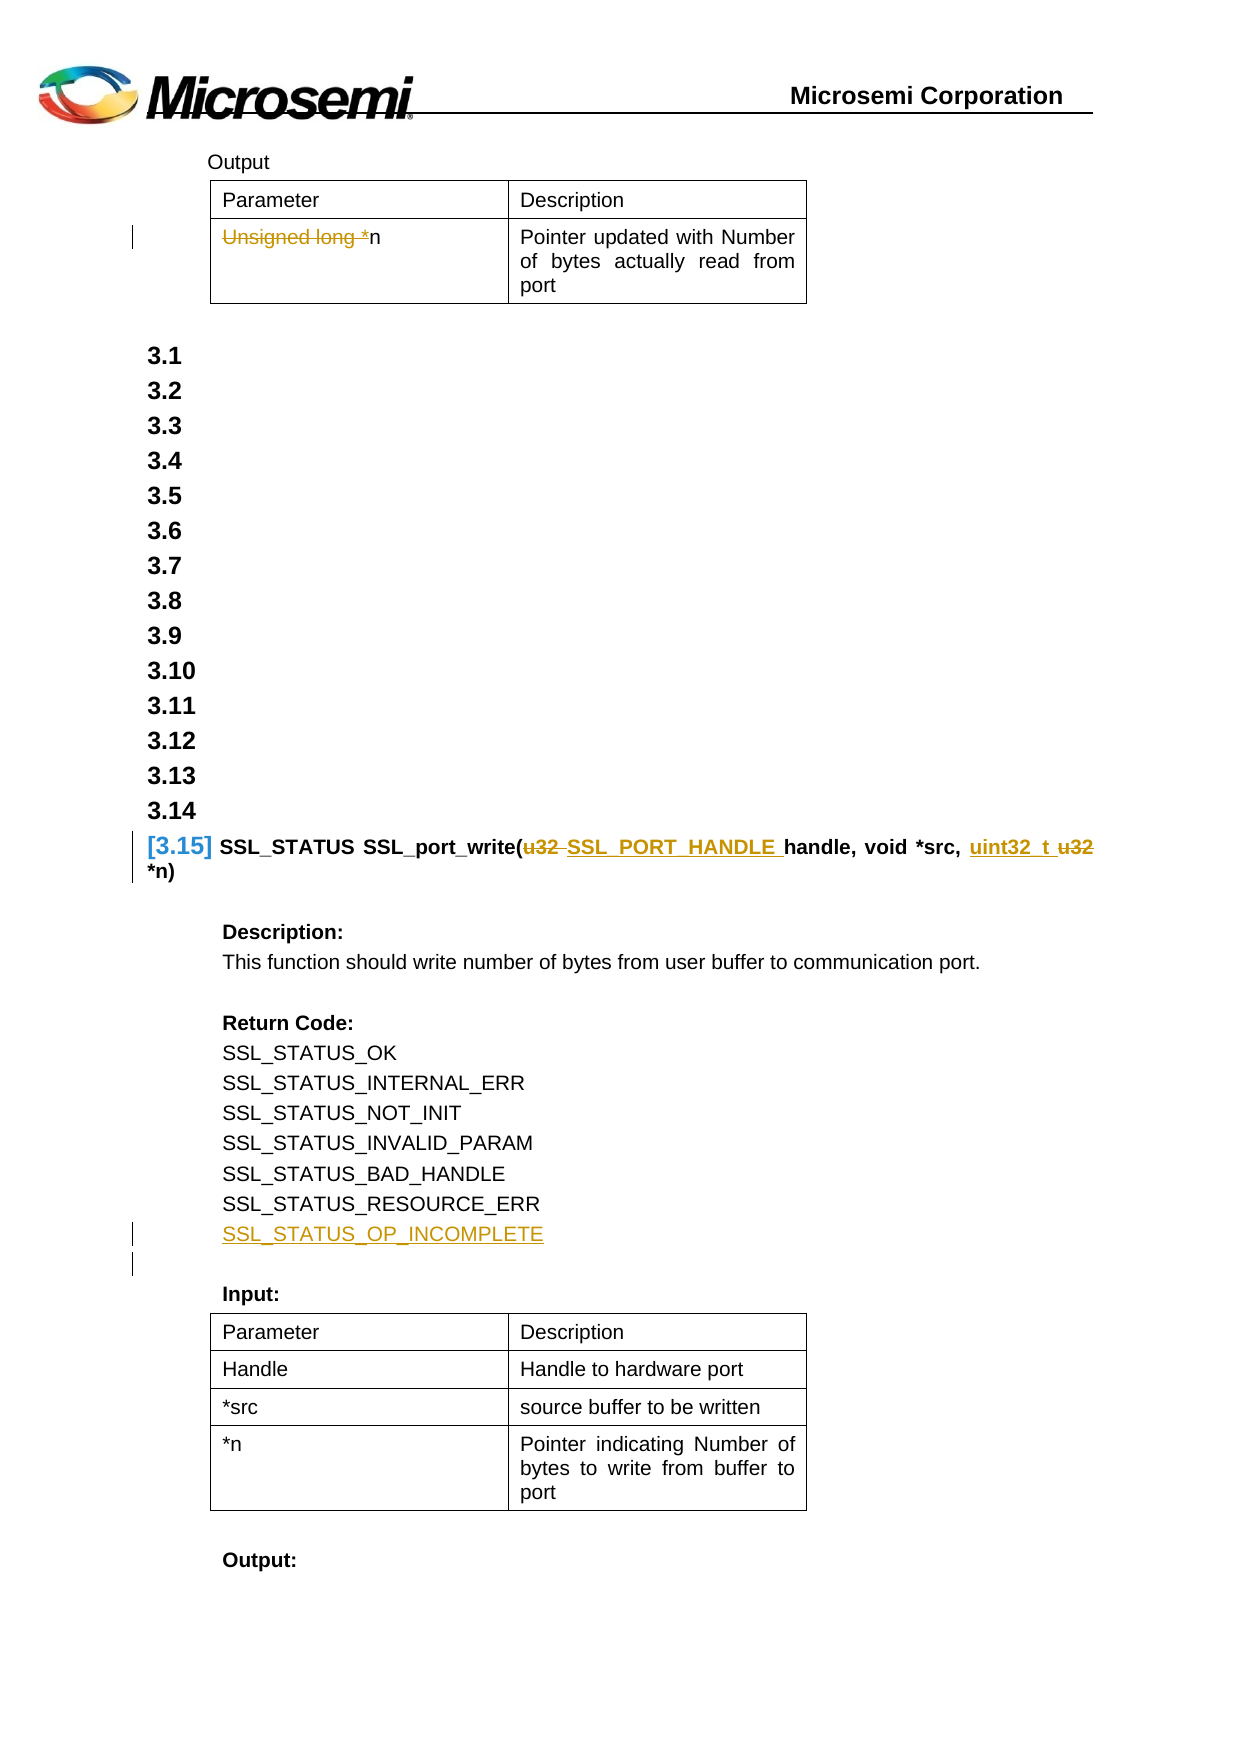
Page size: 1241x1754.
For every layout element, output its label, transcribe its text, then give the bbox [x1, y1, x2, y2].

text SSL_STATUS_BAD_HANDLE [222, 1161, 1093, 1185]
text SSL_STATUS_RESOURCE_ERR [222, 1192, 1093, 1216]
table_header Parameter [211, 181, 508, 218]
text Output [147, 150, 1093, 174]
picture [27, 55, 414, 128]
table_cell Pointer indicating Number of bytes to write from buffer to port [509, 1426, 806, 1510]
table_cell n [211, 219, 508, 303]
text SSL_STATUS_OK [222, 1041, 1093, 1064]
text Output: [222, 1548, 1093, 1572]
table_cell Pointer updated with Number of bytes actually read from port [509, 219, 806, 303]
table_cell source buffer to be written [509, 1389, 806, 1425]
text This function should write number of bytes from user buffer to communication port. [222, 950, 1093, 974]
table_header Description [509, 1314, 806, 1350]
text SSL_STATUS_NOT_INIT [222, 1101, 1093, 1125]
subtitle SSL_STATUS SSL_port_write(handle, void *src, *n) [147, 831, 1093, 883]
table_header Description [509, 181, 806, 218]
table_cell Handle [211, 1351, 508, 1387]
text Description: [222, 920, 1093, 944]
text SSL_STATUS_INTERNAL_ERR [222, 1071, 1093, 1095]
text Input: [222, 1282, 1093, 1306]
table_cell Handle to hardware port [509, 1351, 806, 1387]
table_cell *src [211, 1389, 508, 1425]
text Return Code: [222, 1010, 1093, 1034]
table_cell *n [211, 1426, 508, 1510]
table_header Parameter [211, 1314, 508, 1350]
text SSL_STATUS_INVALID_PARAM [222, 1131, 1093, 1155]
